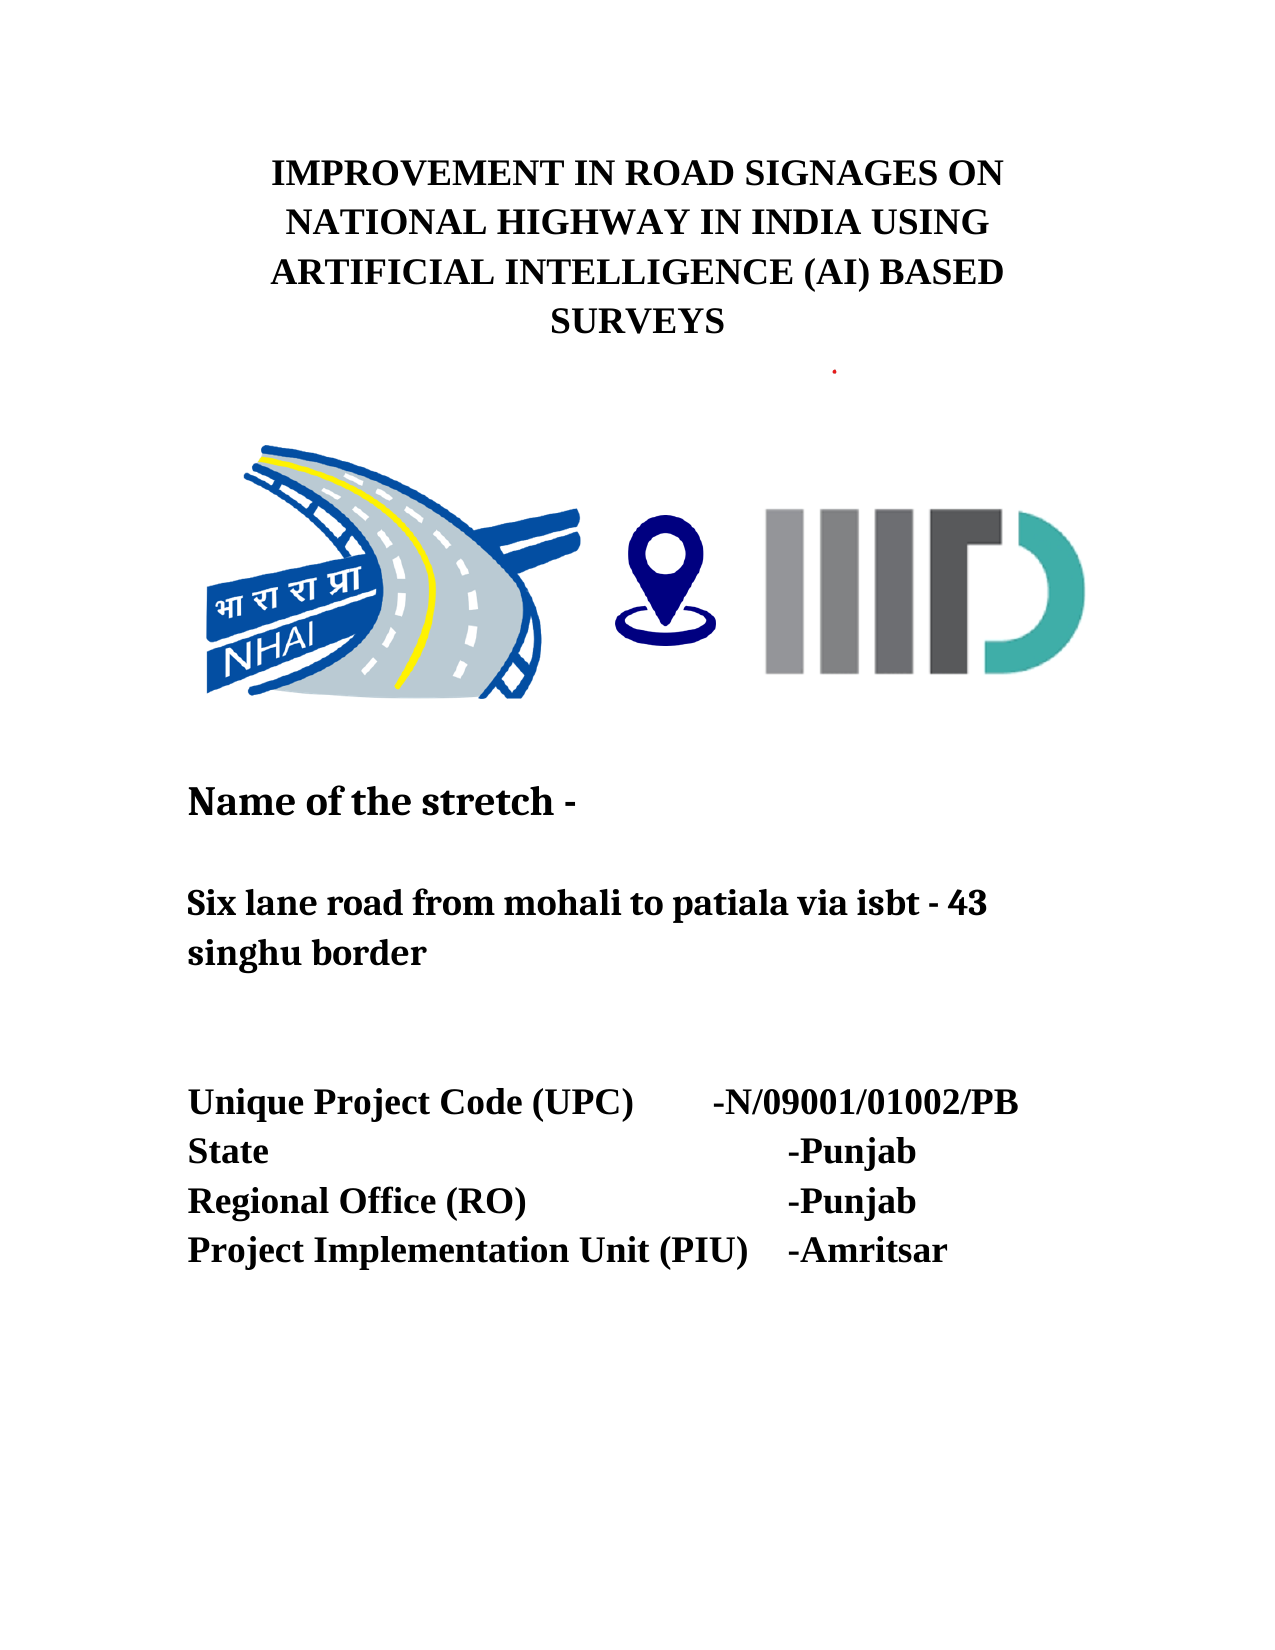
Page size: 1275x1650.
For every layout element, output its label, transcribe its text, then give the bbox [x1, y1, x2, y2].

picture [206, 369, 1086, 699]
text Unique Project Code (UPC) -N/09001/01002/PB State -Punjab Regional Office (RO) -Punjab Project Implementation Unit (PIU) -Amritsar [187, 1029, 1087, 1301]
text IMPROVEMENT IN ROAD SIGNAGES ON NATIONAL HIGHWAY IN INDIA USING ARTIFICIAL INTELLIGENCE (AI) BASED SURVEYS [187, 150, 1087, 342]
text Name of the stretch - Six lane road from mohali to patiala via isbt - 43 singhu border [187, 723, 1087, 1005]
